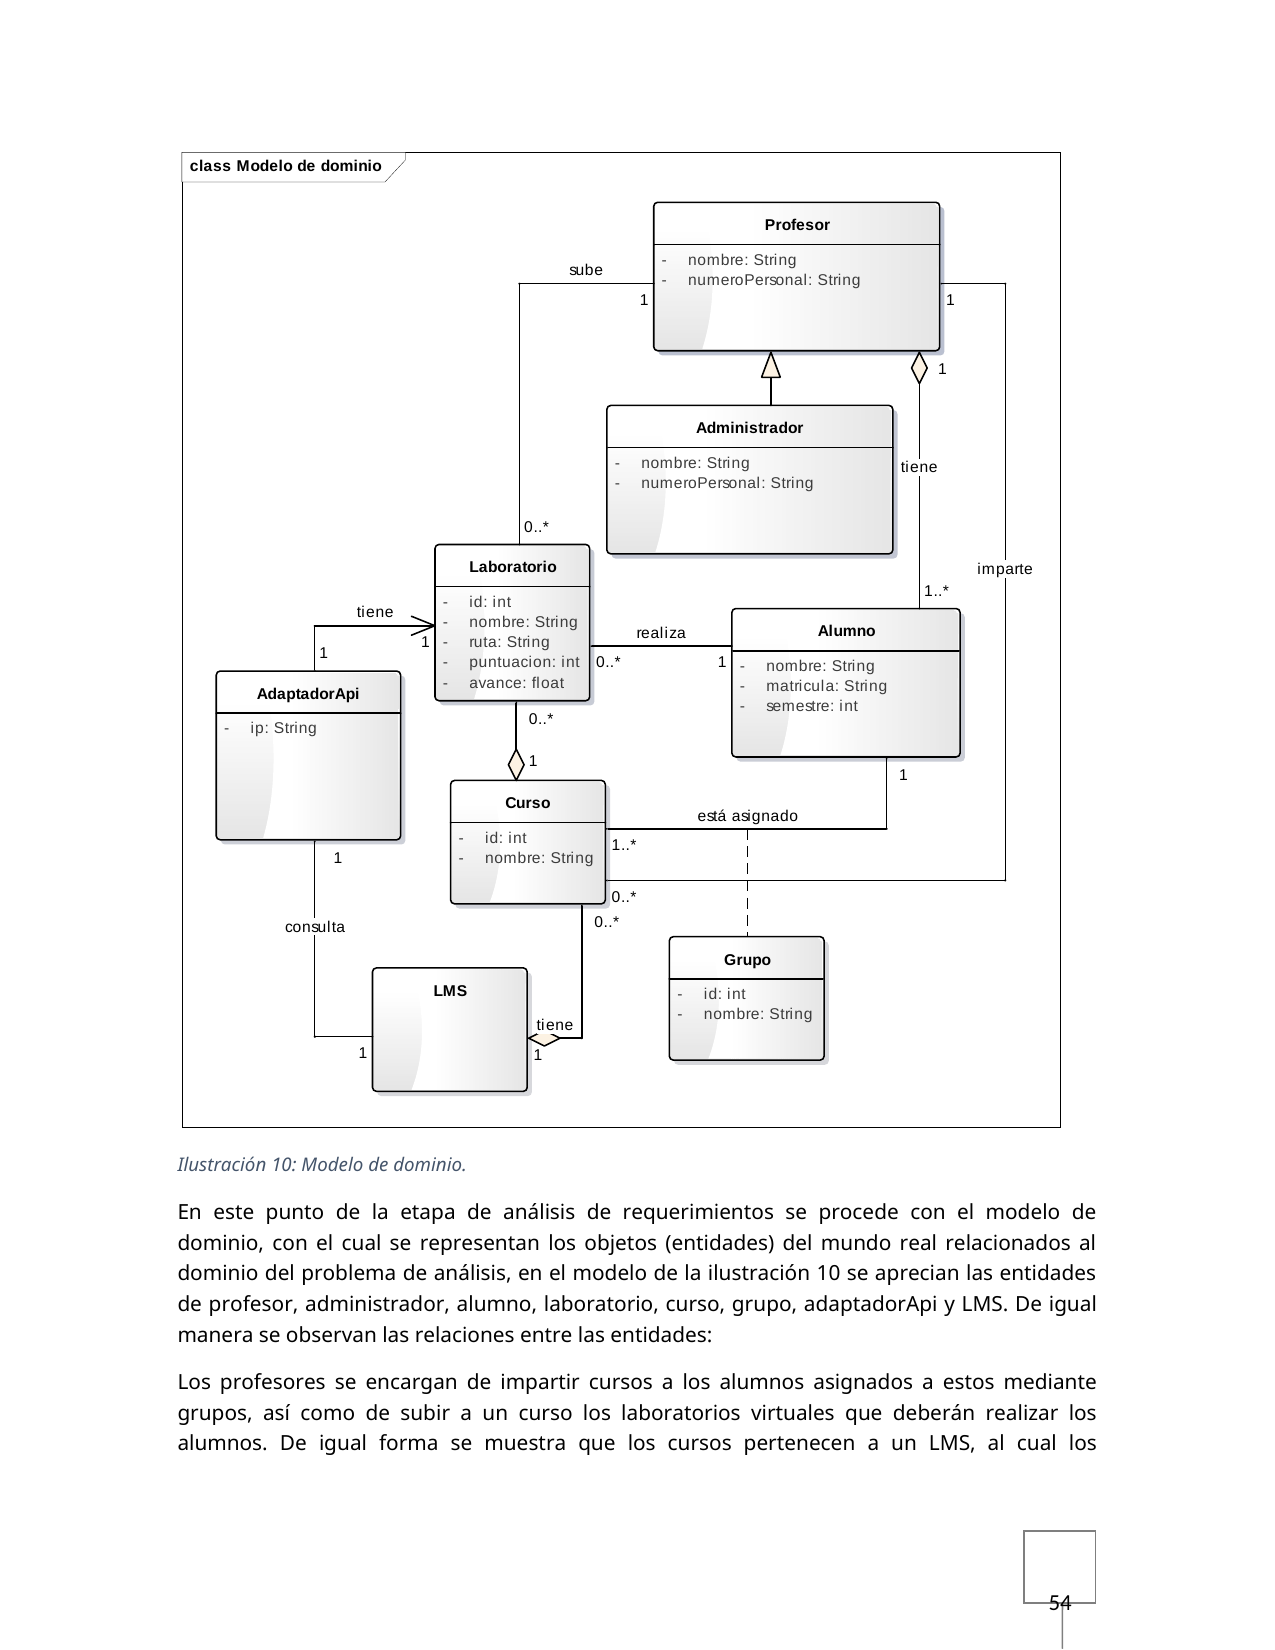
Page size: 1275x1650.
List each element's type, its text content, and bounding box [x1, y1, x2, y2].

text Ilustración 10: Modelo de dominio. [177, 1151, 1098, 1176]
text En este punto de la etapa de análisis de requerimientos se procede con el modelo de dominio, con el cual se representan los objetos (entidades) del mundo real relacionados al dominio del problema de análisis, en el modelo de la ilustración 10 se aprecian las entidades de profesor, administrador, alumno, laboratorio, curso, grupo, adaptadorApi y LMS. De igual manera se observan las relaciones entre las entidades: [177, 1197, 1098, 1348]
